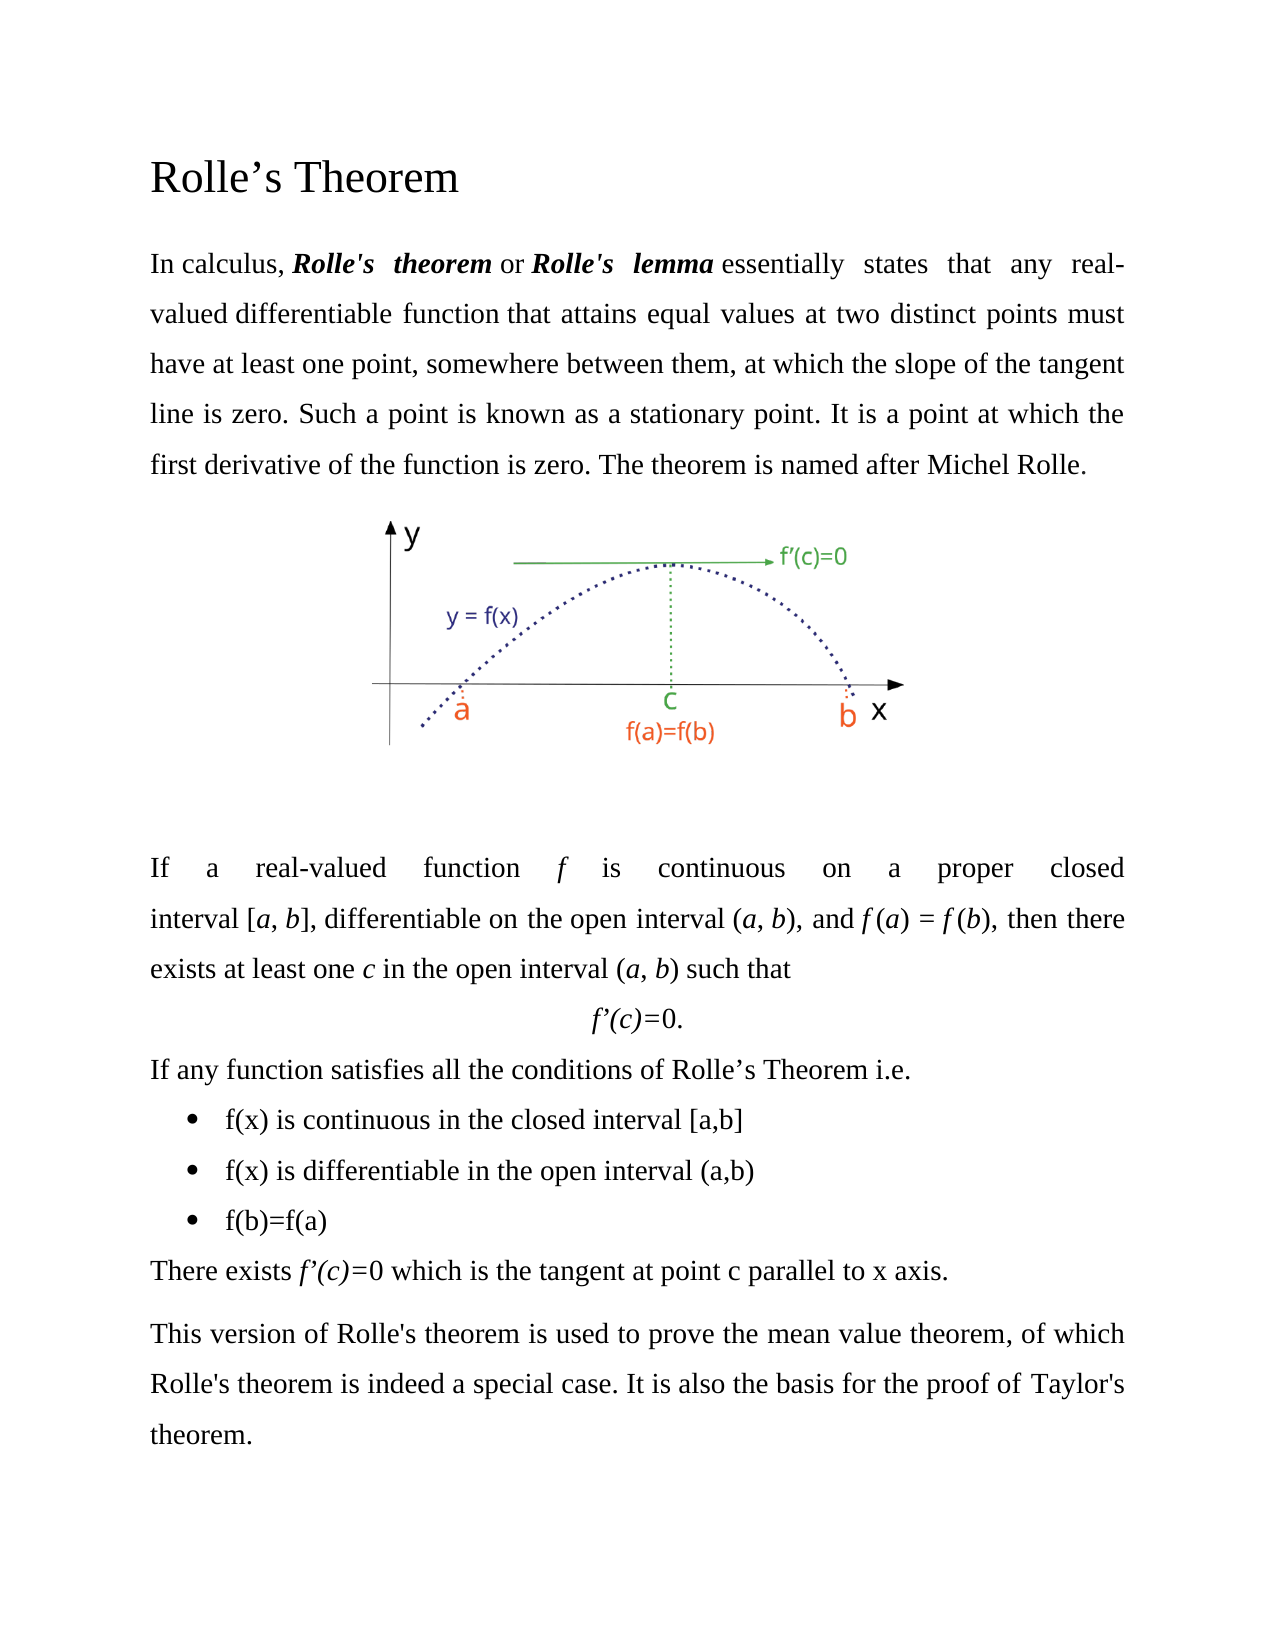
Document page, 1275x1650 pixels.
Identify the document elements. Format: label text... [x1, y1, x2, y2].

text In calculus, Rolle's theorem or Rolle's lemma essentially states that any real- valued differentiable function that attains equal values at two distinct points must have at least one point, somewhere between them, at which the slope of the tangent line is zero. Such a point is known as a stationary point. It is a point at which the first derivative of the function is zero. The theorem is named after Michel Rolle. [150, 246, 1125, 346]
text If any function satisfies all the conditions of Rolle’s Theorem i.e. [150, 1052, 1125, 1085]
text If a real-valued function f is continuous on a proper closed interval [a, b], differentiable on the open interval (a, b), and f (a) = f (b), then there exists at least one c in the open interval (a, b) such thatf′(c)=0. [150, 851, 1125, 985]
list f(x) is continuous in the closed interval [a,b] [187, 1102, 1125, 1136]
text In calculus, Rolle's theorem or Rolle's lemma essentially states that any real- valued differentiable function that attains equal values at two distinct points must have at least one point, somewhere between them, at which the slope of the tangent line is zero. Such a point is known as a stationary point. It is a point at which the first derivative of the function is zero. The theorem is named after Michel Rolle. [150, 380, 1125, 481]
list f(b)=f(a) [187, 1203, 1125, 1237]
text f’(c)=0. [150, 1002, 1125, 1035]
list f(x) is differentiable in the open interval (a,b) [187, 1153, 1125, 1186]
text There exists f’(c)=0 which is the tangent at point c parallel to x axis. [150, 1253, 1125, 1287]
text Rolle’s Theorem [150, 150, 1125, 203]
picture [364, 513, 911, 753]
text This version of Rolle's theorem is used to prove the mean value theorem, of which Rolle's theorem is indeed a special case. It is also the basis for the proof of Taylor's theorem. [150, 1316, 1125, 1450]
